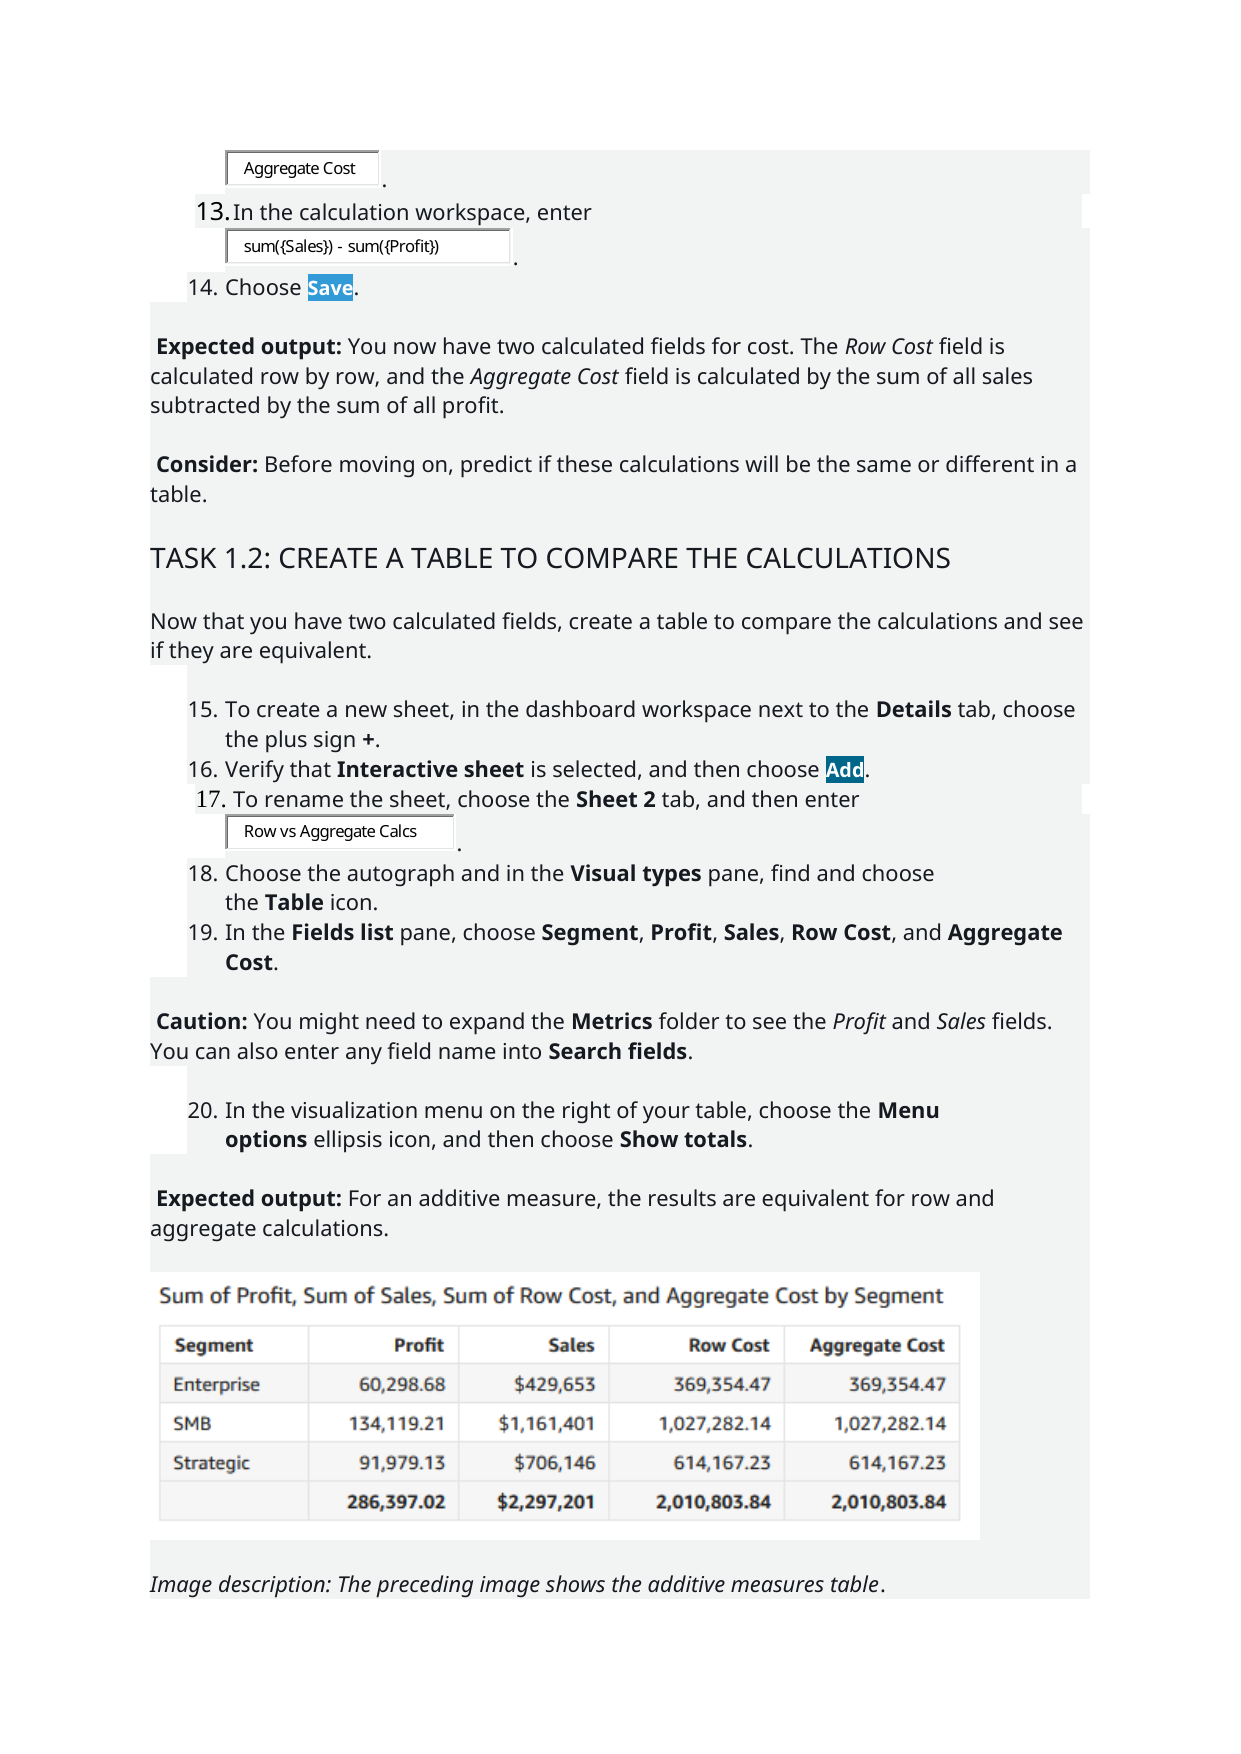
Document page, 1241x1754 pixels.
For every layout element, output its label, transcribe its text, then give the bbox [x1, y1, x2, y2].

list In the calculation workspace, enter [195, 194, 1082, 228]
list In the visualization menu on the right of your table, choose the Menu options ellipsis icon, and then choose Show totals. [187, 1095, 1090, 1154]
text . [225, 814, 1090, 858]
text TASK 1.2: CREATE A TABLE TO COMPARE THE CALCULATIONS [150, 538, 1090, 577]
list To create a new sheet, in the dashboard workspace next to the Details tab, choose the plus sign +. [187, 694, 1090, 754]
text Expected output: You now have two calculated fields for cost. The Row Cost field is calculated row by row, and the Aggregate Cost field is calculated by the sum of all sales subtracted by the sum of all profit. [150, 331, 1090, 420]
list In the Fields list pane, choose Segment, Profit, Sales, Row Cost, and Aggregate Cost. [187, 917, 1090, 977]
text Now that you have two calculated fields, create a table to compare the calculations and see if they are equivalent. [150, 606, 1090, 665]
list Choose Save. [187, 272, 1090, 302]
text Consider: Before moving on, predict if these calculations will be the same or different in a table. [150, 449, 1090, 509]
text Image description: The preceding image shows the additive measures table. [150, 1569, 1090, 1599]
list Verify that Interactive sheet is selected, and then choose Add. [187, 754, 1090, 784]
text . [225, 228, 1090, 272]
text Caution: You might need to expand the Metrics folder to see the Profit and Sales fields. You can also enter any field name into Search fields. [150, 1006, 1090, 1066]
text . [225, 150, 1090, 194]
list To rename the sheet, choose the Sheet 2 tab, and then enter [195, 784, 1082, 814]
picture [150, 1272, 981, 1540]
text Expected output: For an additive measure, the results are equivalent for row and aggregate calculations. [150, 1183, 1090, 1243]
list Choose the autograph and in the Visual types pane, find and choose the Table icon. [187, 858, 1090, 917]
